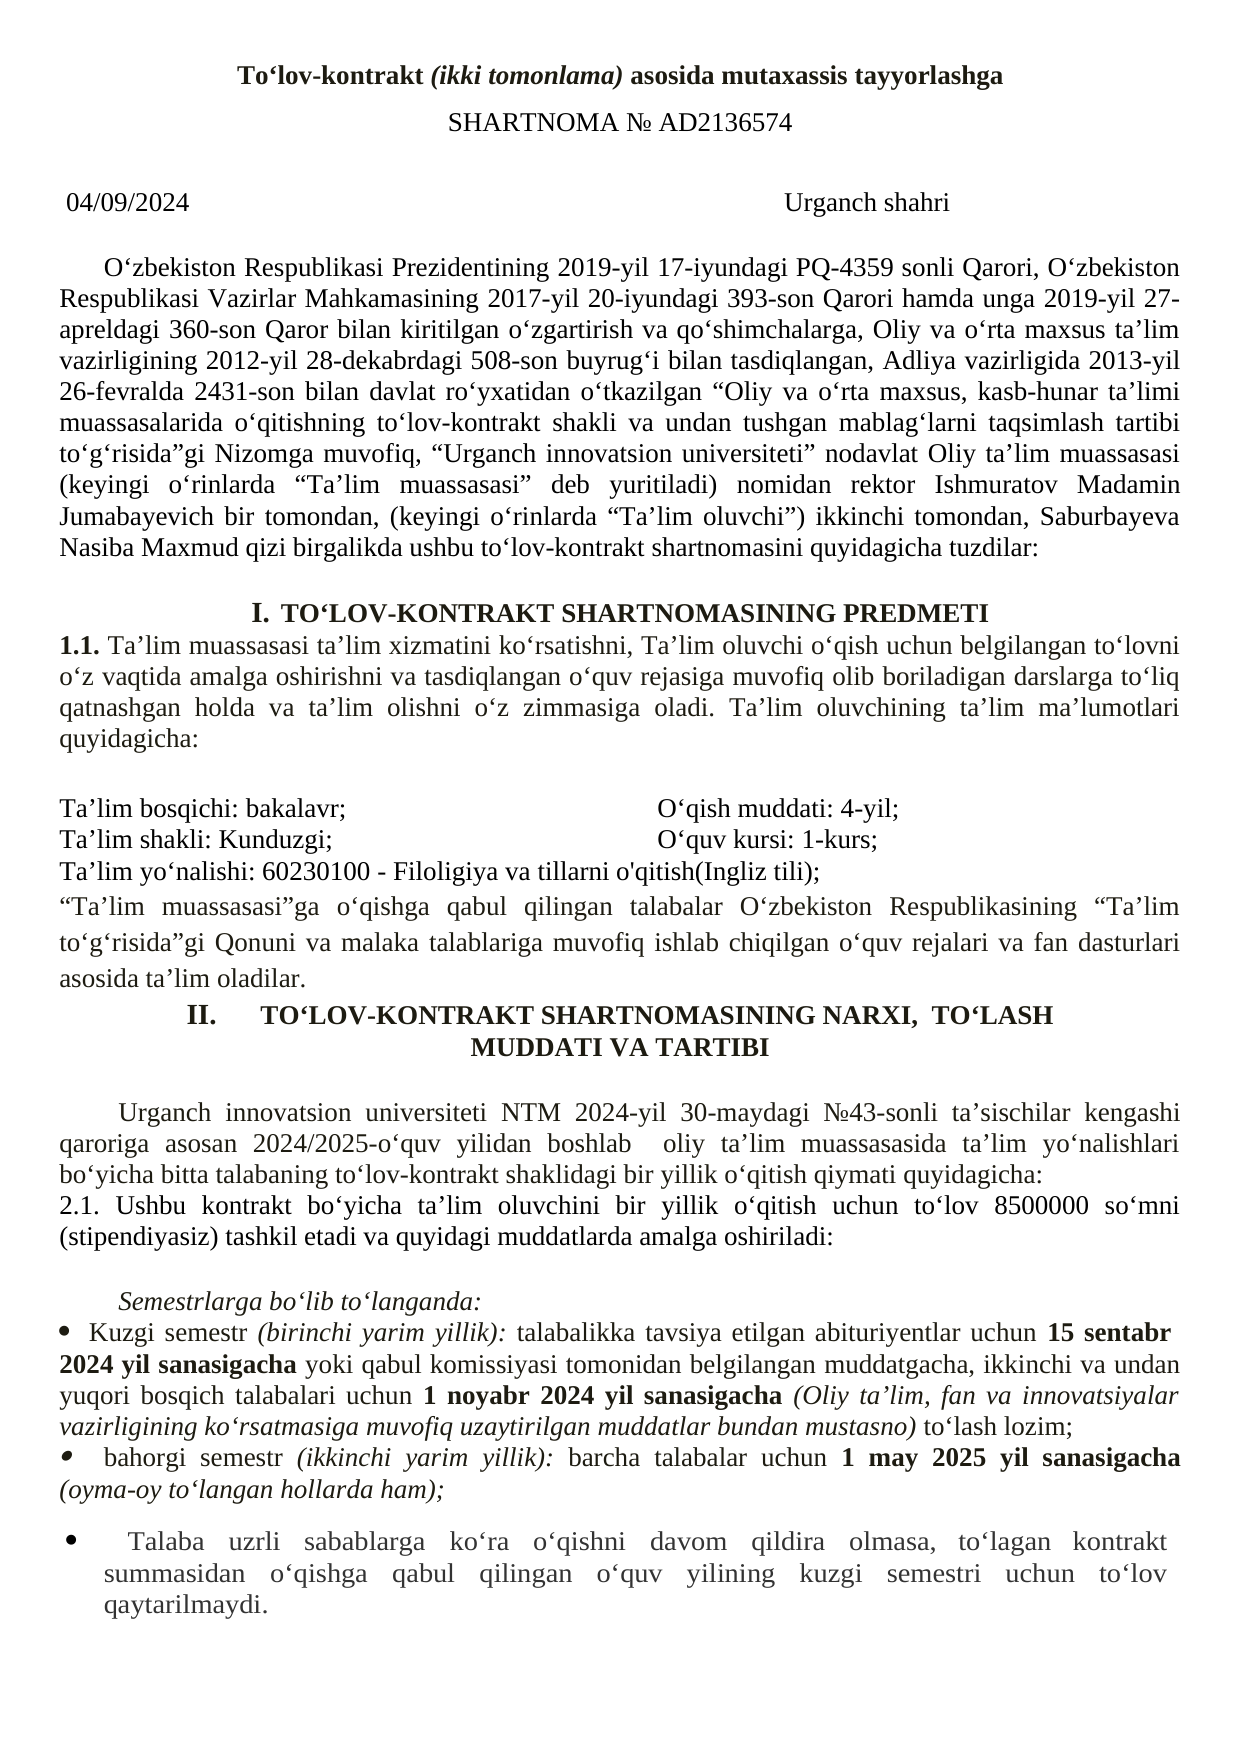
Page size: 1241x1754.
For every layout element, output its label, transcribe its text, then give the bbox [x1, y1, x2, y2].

text Ta’lim bosqichi: bakalavr; Ta’lim shakli: Kunduzgi; [59, 792, 583, 854]
text Semestrlarga bo‘lib to‘langanda: [59, 1285, 1181, 1316]
text 04/09/2024 Urganch shahri [59, 186, 1181, 217]
text O‘qish muddati: 4-yil; [657, 792, 1181, 823]
text 2.1. Ushbu kontrakt bo‘yicha ta’lim oluvchini bir yillik o‘qitish uchun to‘lov 8500000 soʻmni (stipendiyasiz) tashkil etadi va quyidagi muddatlarda amalga oshiriladi: [59, 1189, 1181, 1251]
list Kuzgi semestr (birinchi yarim yillik): talabalikka tavsiya etilgan abituriyentlar uchun 15 sentabr 2024 yil sanasigacha yoki qabul komissiyasi tomonidan belgilangan muddatgacha, ikkinchi va undan yuqori bosqich talabalari uchun 1 noyabr 2024 yil sanasigacha (Oliy ta’lim, fan va innovatsiyalar vazirligining koʻrsatmasiga muvofiq uzaytirilgan muddatlar bundan mustasno) to‘lash lozim; [59, 1316, 1181, 1441]
text O‘quv kursi: 1-kurs; [657, 823, 1181, 854]
text SHARTNOMA № AD2136574 [59, 106, 1181, 137]
list MUDDATI VA TARTIBI [59, 1031, 1181, 1062]
text Urganch innovatsion universiteti NTM 2024-yil 30-maydagi №43-sonli ta’sischilar kengashi qaroriga asosan 2024/2025-oʻquv yilidan boshlab oliy ta’lim muassasasida ta’lim yoʻnalishlari boʻyicha bitta talabaning toʻlov-kontrakt shaklidagi bir yillik oʻqitish qiymati quyidagicha: [59, 1096, 1181, 1189]
text 1.1. Ta’lim muassasasi ta’lim xizmatini ko‘rsatishni, Ta’lim oluvchi o‘qish uchun belgilangan to‘lovni o‘z vaqtida amalga oshirishni va tasdiqlangan o‘quv rejasiga muvofiq olib boriladigan darslarga to‘liq qatnashgan holda va ta’lim olishni o‘z zimmasiga oladi. Ta’lim oluvchining ta’lim ma’lumotlari quyidagicha: [59, 629, 1181, 754]
text “Ta’lim muassasasi”ga o‘qishga qabul qilingan talabalar O‘zbekiston Respublikasining “Ta’lim to‘g‘risida”gi Qonuni va malaka talablariga muvofiq ishlab chiqilgan o‘quv rejalari va fan dasturlari asosida ta’lim oladilar. [59, 890, 1181, 993]
list TO‘LOV-KONTRAKT SHARTNOMASINING PREDMETI [59, 596, 1181, 629]
text Oʻzbekiston Respublikasi Prezidentining 2019-yil 17-iyundagi PQ-4359 sonli Qarori, O‘zbekiston Respublikasi Vazirlar Mahkamasining 2017-yil 20-iyundagi 393-son Qarori hamda unga 2019-yil 27- apreldagi 360-son Qaror bilan kiritilgan o‘zgartirish va qo‘shimchalarga, Oliy va o‘rta maxsus ta’lim vazirligining 2012-yil 28-dekabrdagi 508-son buyrug‘i bilan tasdiqlangan, Adliya vazirligida 2013-yil 26-fevralda 2431-son bilan davlat ro‘yxatidan o‘tkazilgan “Oliy va o‘rta maxsus, kasb-hunar ta’limi muassasalarida o‘qitishning to‘lov-kontrakt shakli va undan tushgan mablag‘larni taqsimlash tartibi to‘g‘risida”gi Nizomga muvofiq, “Urganch innovatsion universiteti” nodavlat Oliy ta’lim muassasasi (keyingi oʻrinlarda “Ta’lim muassasasi” deb yuritiladi) nomidan rektor Ishmuratov Madamin Jumabayevich bir tomondan, (keyingi o‘rinlarda “Ta’lim oluvchi”) ikkinchi tomondan, Saburbayeva Nasiba Maxmud qizi birgalikda ushbu to‘lov-kontrakt shartnomasini quyidagicha tuzdilar: [59, 251, 1181, 562]
list Talaba uzrli sabablarga koʻra oʻqishni davom qildira olmasa, toʻlagan kontrakt summasidan oʻqishga qabul qilingan oʻquv yilining kuzgi semestri uchun toʻlov qaytarilmaydi. [66, 1525, 1168, 1619]
list bahorgi semestr (ikkinchi yarim yillik): barcha talabalar uchun 1 may 2025 yil sanasigacha (oyma-oy to‘langan hollarda ham); [59, 1441, 1181, 1504]
text Ta’lim yo‘nalishi: 60230100 - Filoligiya va tillarni o'qitish(Ingliz tili); [59, 854, 1181, 886]
text To‘lov-kontrakt (ikki tomonlama) asosida mutaxassis tayyorlashga [59, 59, 1181, 90]
list TO‘LOV-KONTRAKT SHARTNOMASINING NARXI, TO‘LASH [59, 997, 1181, 1031]
